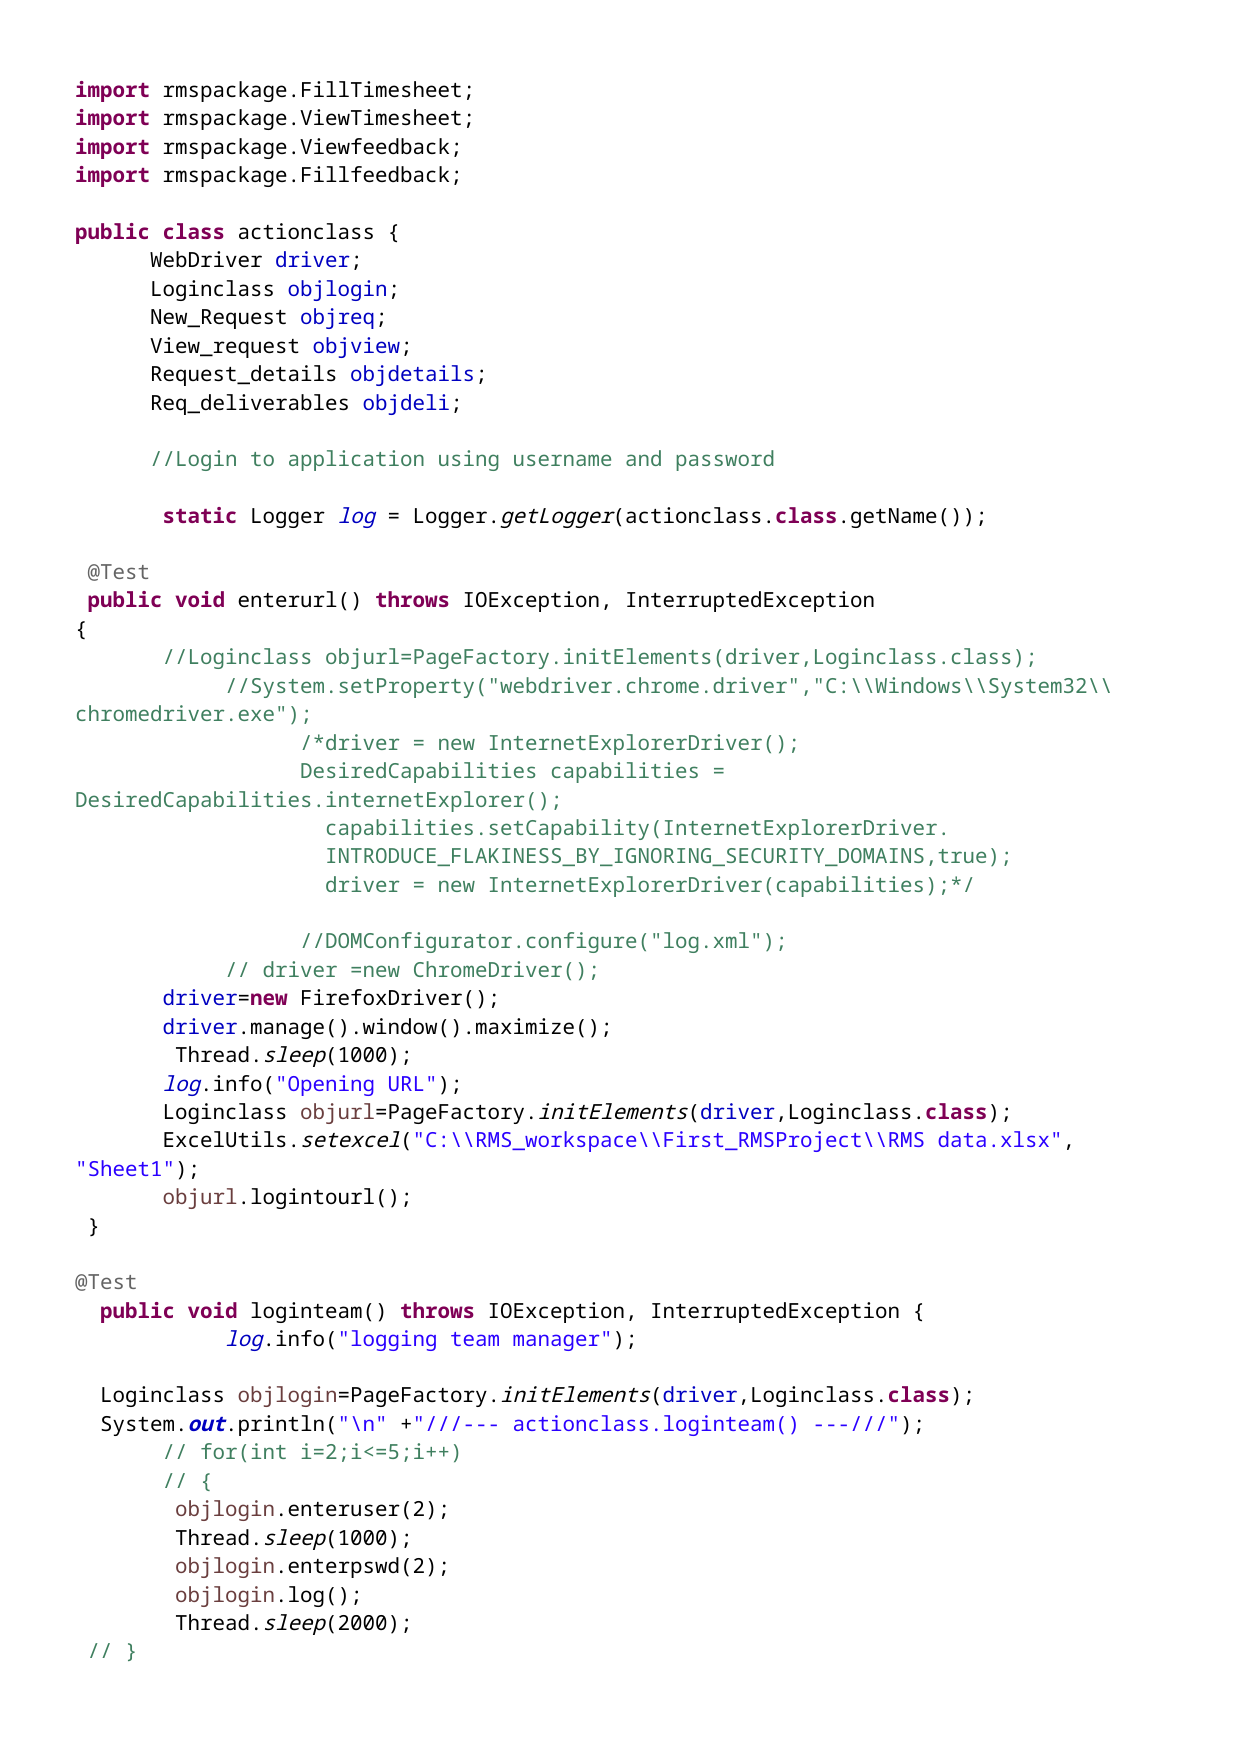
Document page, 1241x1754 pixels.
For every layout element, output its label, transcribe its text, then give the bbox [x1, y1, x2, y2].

text static Logger log = Logger.getLogger(actionclass.class.getName()); [75, 501, 1165, 529]
text View_request objview; [75, 331, 1165, 359]
text Req_deliverables objdeli; [75, 388, 1165, 416]
text driver=new FirefoxDriver(); [75, 983, 1165, 1012]
text Loginclass objurl=PageFactory.initElements(driver,Loginclass.class); [75, 1097, 1165, 1126]
text @Test [75, 557, 1165, 586]
text // for(int i=2;i<=5;i++) [75, 1437, 1165, 1466]
text objlogin.enterpswd(2); [75, 1551, 1165, 1580]
text WebDriver driver; [75, 246, 1165, 274]
text log.info("logging team manager"); [75, 1324, 1165, 1353]
text objlogin.log(); [75, 1580, 1165, 1608]
text Thread.sleep(2000); [75, 1608, 1165, 1637]
text ExcelUtils.setexcel("C:\\RMS_workspace\\First_RMSProject\\RMS data.xlsx", "Sheet1"); [75, 1126, 1165, 1182]
text // driver =new ChromeDriver(); [75, 955, 1165, 983]
text objlogin.enteruser(2); [75, 1494, 1165, 1523]
text log.info("Opening URL"); [75, 1069, 1165, 1097]
text // } [75, 1637, 1165, 1665]
text //Loginclass objurl=PageFactory.initElements(driver,Loginclass.class); [75, 642, 1165, 671]
text New_Request objreq; [75, 302, 1165, 331]
text //Login to application using username and password [75, 444, 1165, 473]
text public void enterurl() throws IOException, InterruptedException [75, 586, 1165, 614]
text Loginclass objlogin; [75, 274, 1165, 302]
text import rmspackage.ViewTimesheet; [75, 103, 1165, 132]
text capabilities.setCapability(InternetExplorerDriver. [75, 813, 1165, 842]
text Thread.sleep(1000); [75, 1523, 1165, 1551]
text DesiredCapabilities capabilities = DesiredCapabilities.internetExplorer(); [75, 756, 1165, 813]
text Request_details objdetails; [75, 359, 1165, 388]
text // { [75, 1466, 1165, 1494]
text Loginclass objlogin=PageFactory.initElements(driver,Loginclass.class); [75, 1381, 1165, 1409]
text /*driver = new InternetExplorerDriver(); [75, 728, 1165, 756]
text public class actionclass { [75, 217, 1165, 246]
text //DOMConfigurator.configure("log.xml"); [75, 926, 1165, 955]
text import rmspackage.Fillfeedback; [75, 160, 1165, 189]
text //System.setProperty("webdriver.chrome.driver","C:\\Windows\\System32\\chromedriver.exe"); [75, 671, 1165, 728]
text driver = new InternetExplorerDriver(capabilities);*/ [75, 870, 1165, 898]
text objurl.logintourl(); [75, 1182, 1165, 1211]
text import rmspackage.Viewfeedback; [75, 132, 1165, 160]
text INTRODUCE_FLAKINESS_BY_IGNORING_SECURITY_DOMAINS,true); [75, 842, 1165, 870]
text { [75, 614, 1165, 642]
text driver.manage().window().maximize(); [75, 1012, 1165, 1040]
text import rmspackage.FillTimesheet; [75, 75, 1165, 103]
text System.out.println("\n" +"///--- actionclass.loginteam() ---///"); [75, 1409, 1165, 1437]
text Thread.sleep(1000); [75, 1040, 1165, 1069]
text @Test [75, 1267, 1165, 1296]
text } [75, 1211, 1165, 1239]
text public void loginteam() throws IOException, InterruptedException { [75, 1296, 1165, 1324]
